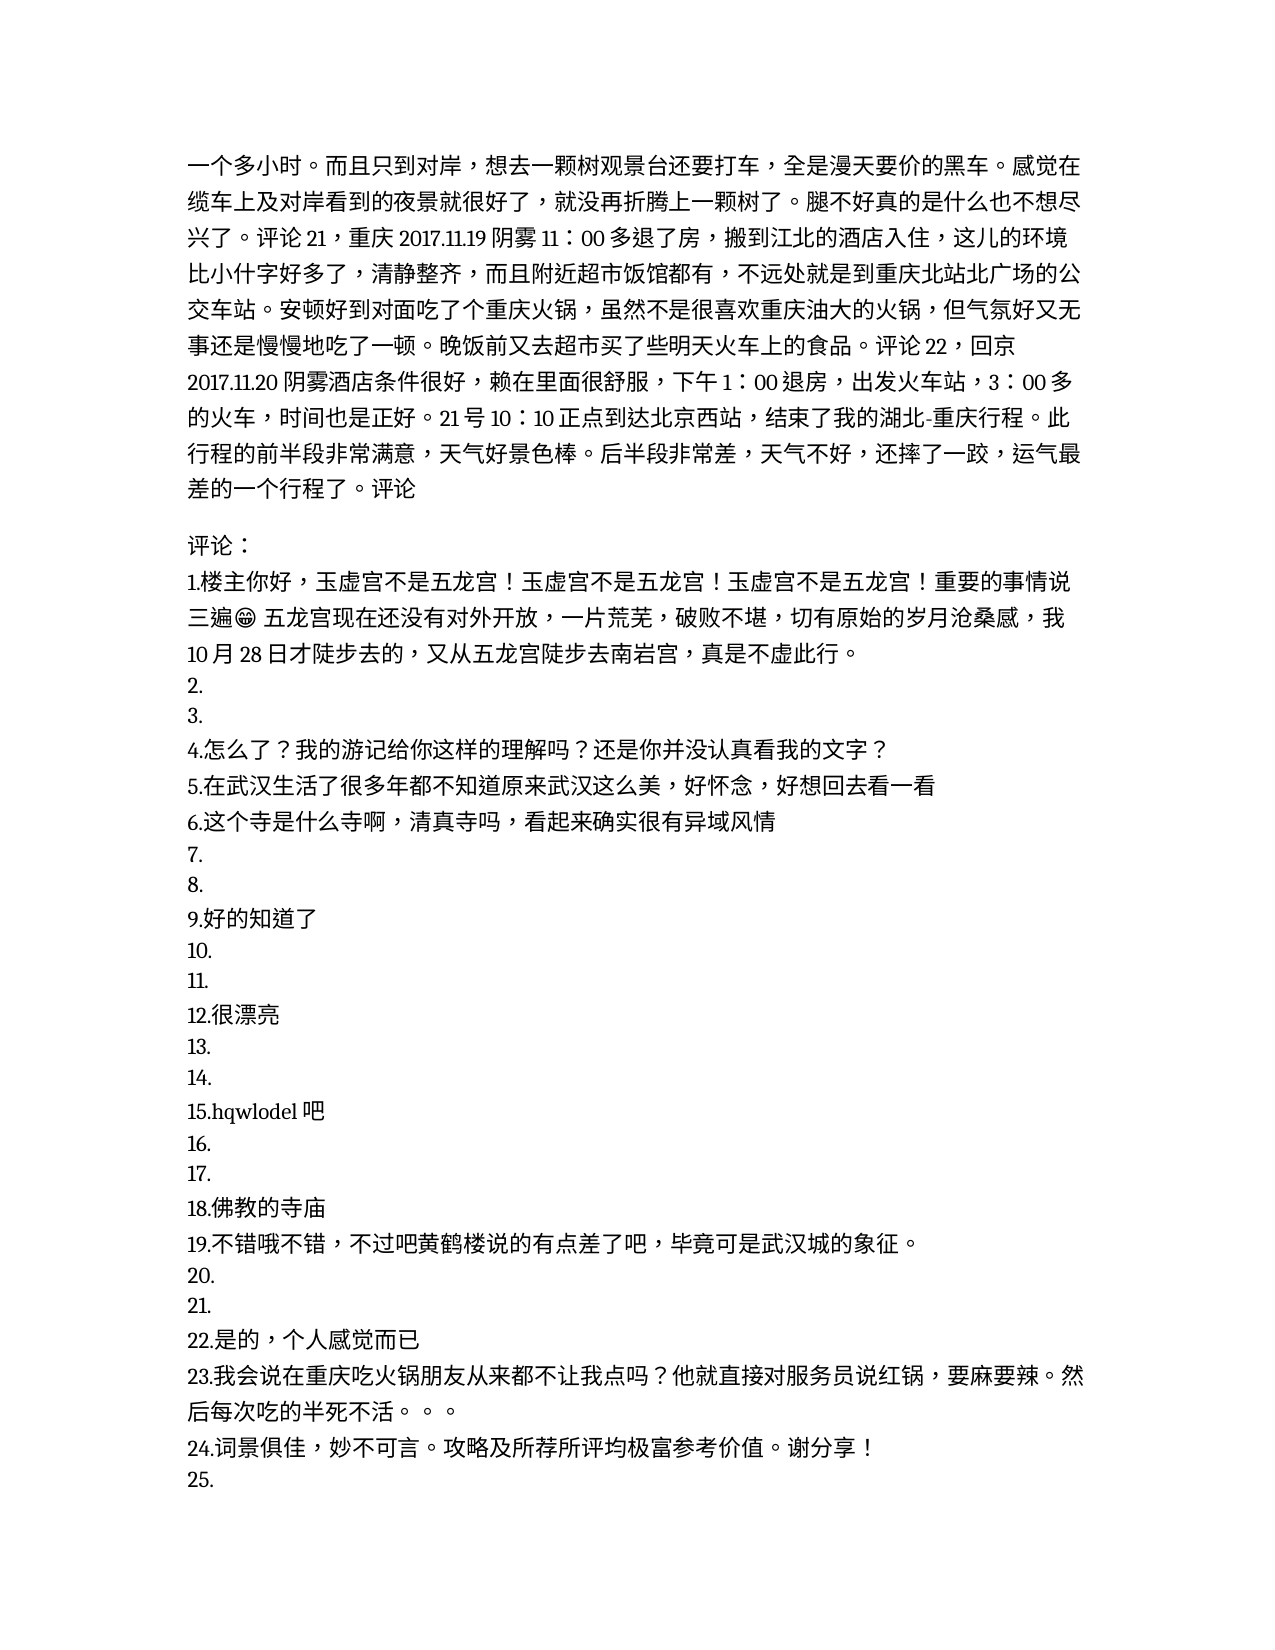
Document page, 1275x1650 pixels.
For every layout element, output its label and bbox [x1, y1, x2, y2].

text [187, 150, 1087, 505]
text [187, 530, 1087, 1493]
